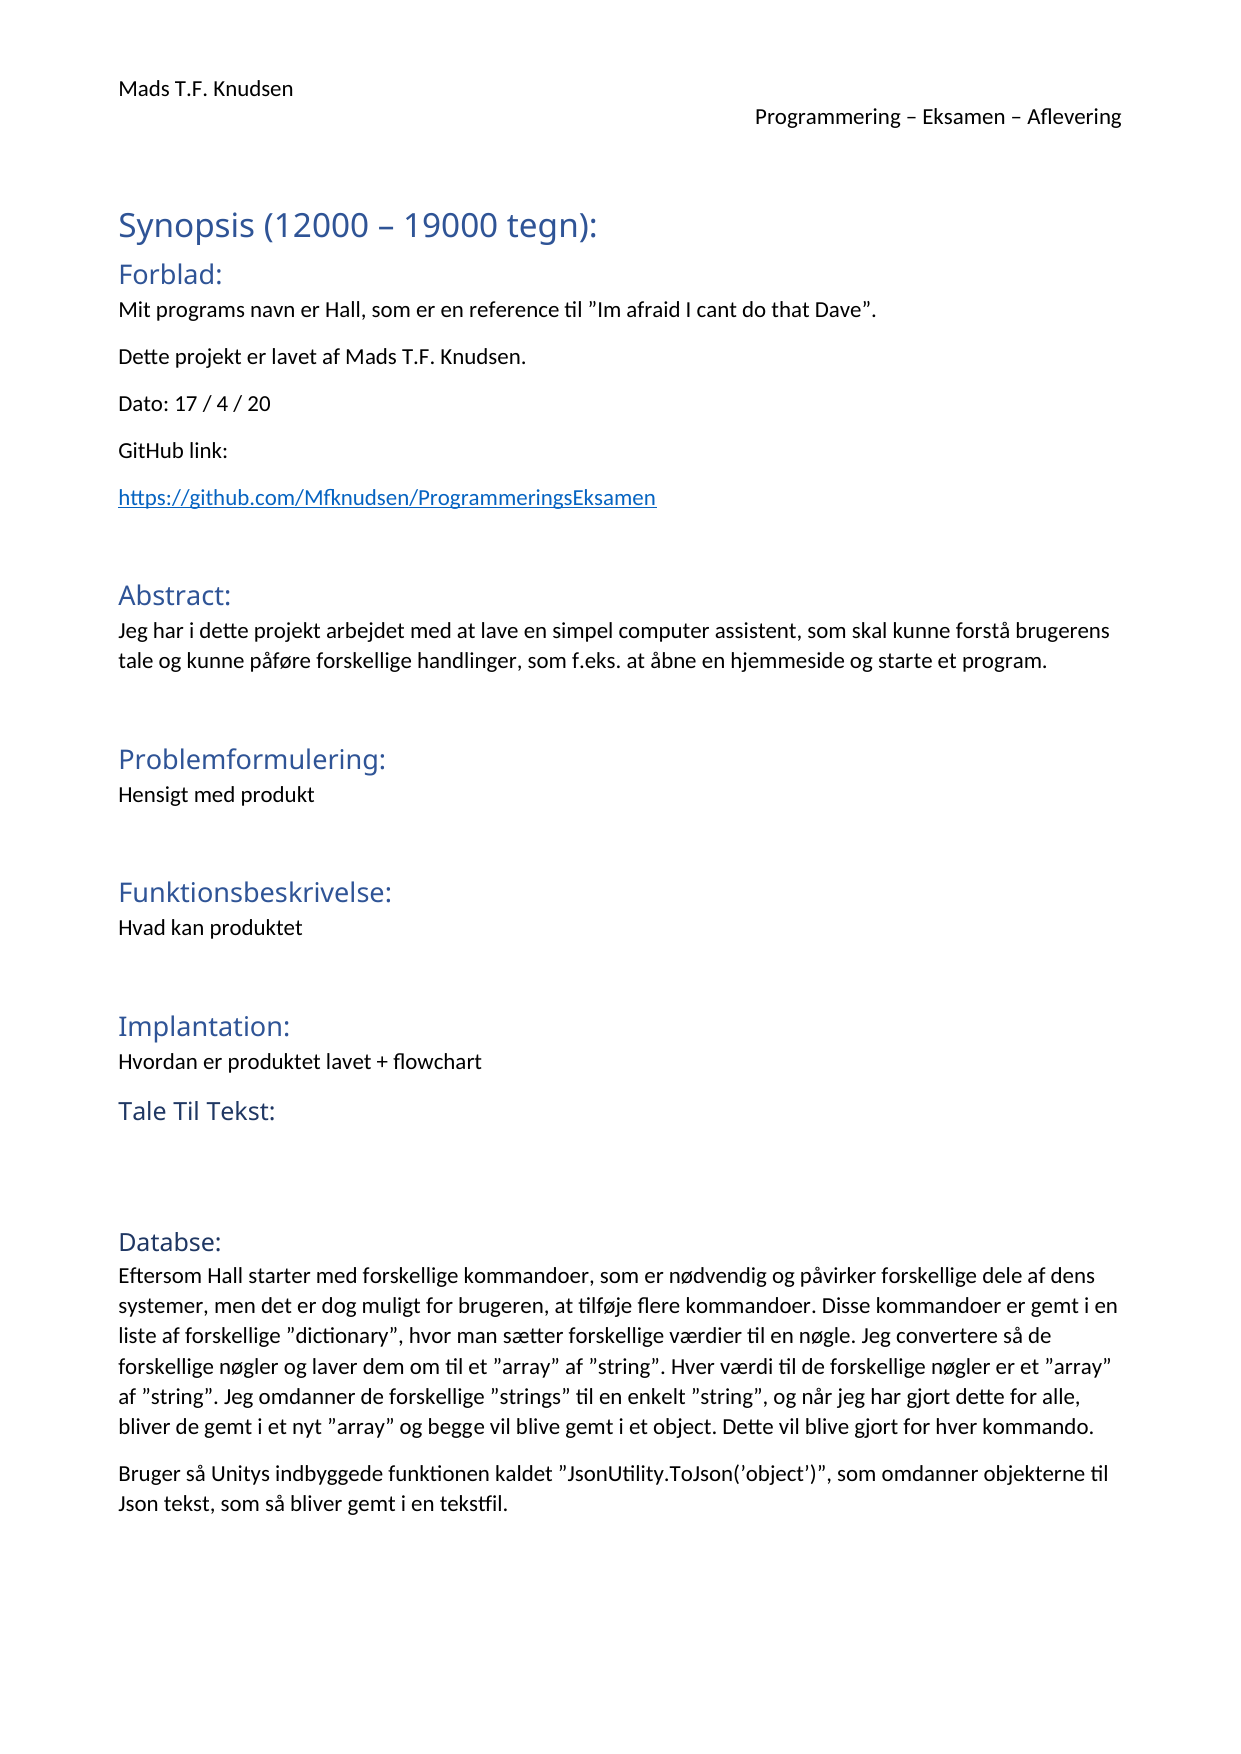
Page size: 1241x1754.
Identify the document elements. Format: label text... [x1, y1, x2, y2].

text Eftersom Hall starter med forskellige kommandoer, som er nødvendig og påvirker forskellige dele af dens systemer, men det er dog muligt for brugeren, at tilføje flere kommandoer. Disse kommandoer er gemt i en liste af forskellige ”dictionary”, hvor man sætter forskellige værdier til en nøgle. Jeg convertere så de forskellige nøgler og laver dem om til et ”array” af ”string”. Hver værdi til de forskellige nøgler er et ”array” af ”string”. Jeg omdanner de forskellige ”strings” til en enkelt ”string”, og når jeg har gjort dette for alle, bliver de gemt i et nyt ”array” og begge vil blive gemt i et object. Dette vil blive gjort for hver kommando. [118, 1261, 1122, 1440]
subtitle Abstract: [118, 576, 1122, 613]
subtitle Problemformulering: [118, 740, 1122, 777]
subtitle Implantation: [118, 1007, 1122, 1044]
subtitle Funktionsbeskrivelse: [118, 874, 1122, 911]
text Hvad kan produktet [118, 913, 1122, 941]
text Dato: 17 / 4 / 20 [118, 389, 1122, 417]
text GitHub link: [118, 436, 1122, 464]
subtitle Forblad: [118, 255, 1122, 292]
text https://github.com/Mfknudsen/ProgrammeringsEksamen [118, 483, 1122, 511]
text Jeg har i dette projekt arbejdet med at lave en simpel computer assistent, som skal kunne forstå brugerens tale og kunne påføre forskellige handlinger, som f.eks. at åbne en hjemmeside og starte et program. [118, 616, 1122, 674]
subtitle Synopsis (12000 – 19000 tegn): [118, 202, 1122, 248]
text Hensigt med produkt [118, 780, 1122, 808]
subtitle Tale Til Tekst: [118, 1094, 1122, 1128]
text Dette projekt er lavet af Mads T.F. Knudsen. [118, 342, 1122, 370]
text Mit programs navn er Hall, som er en reference til ”Im afraid I cant do that Dave”. [118, 295, 1122, 323]
text Bruger så Unitys indbyggede funktionen kaldet ”JsonUtility.ToJson(’object’)”, som omdanner objekterne til Json tekst, som så bliver gemt i en tekstfil. [118, 1459, 1122, 1517]
text Hvordan er produktet lavet + flowchart [118, 1047, 1122, 1075]
subtitle Databse: [118, 1224, 1122, 1258]
